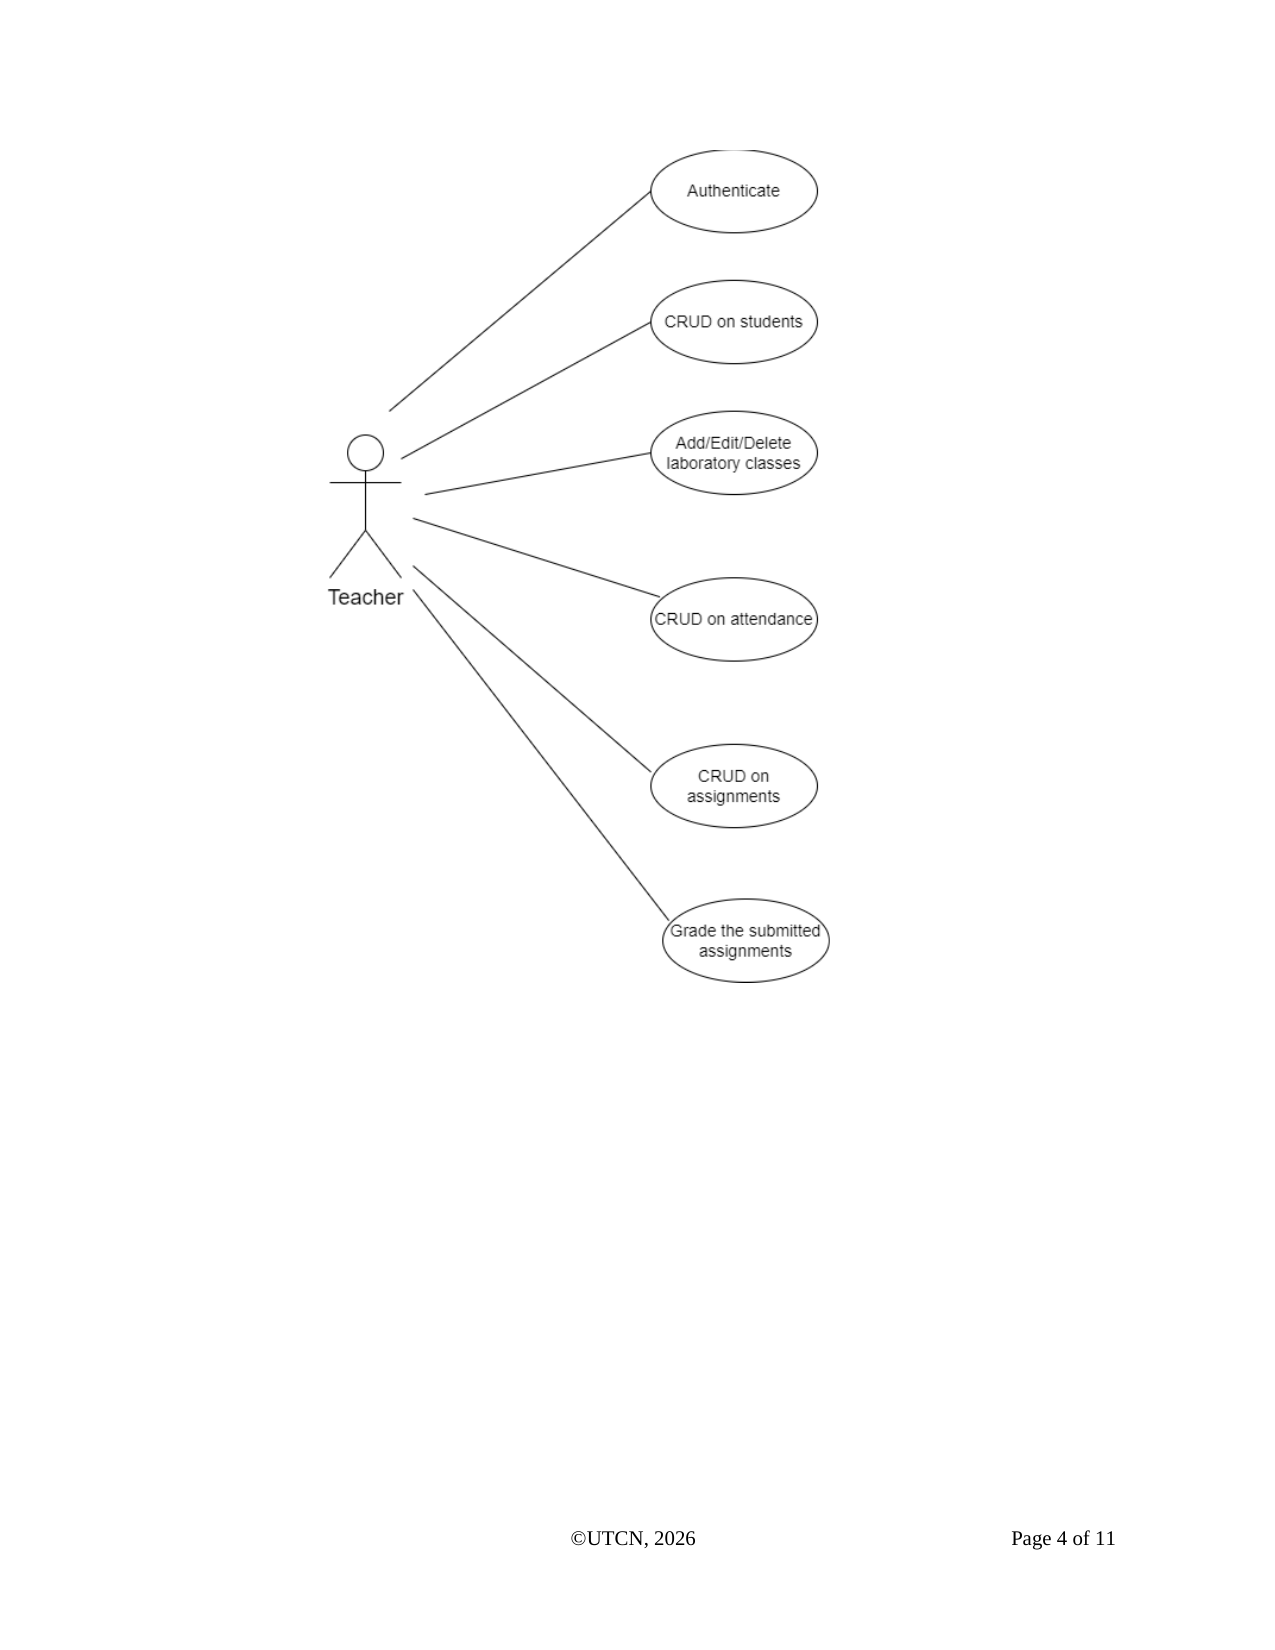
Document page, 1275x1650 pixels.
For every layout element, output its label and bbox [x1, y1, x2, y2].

picture [327, 150, 830, 983]
